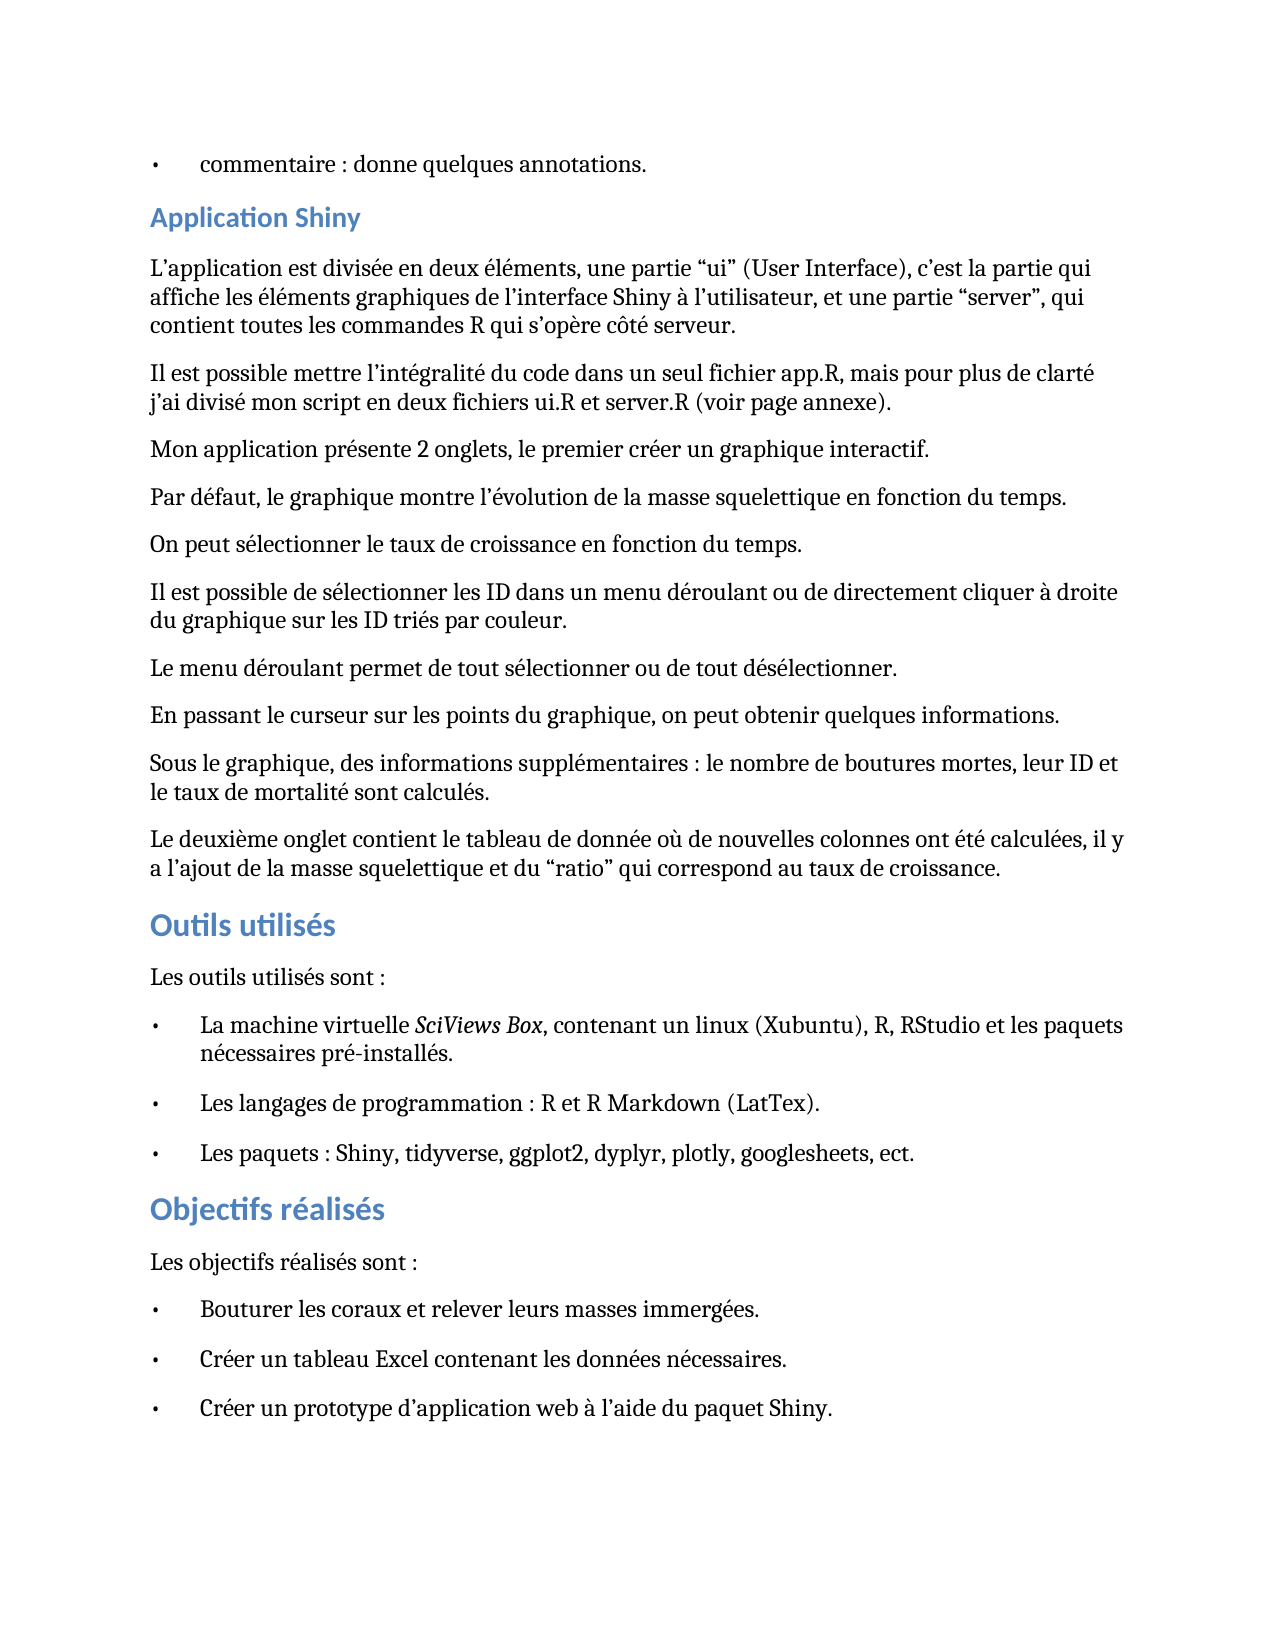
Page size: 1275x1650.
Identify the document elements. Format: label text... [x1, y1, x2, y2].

text Mon application présente 2 onglets, le premier créer un graphique interactif. [150, 435, 1125, 464]
text Le menu déroulant permet de tout sélectionner ou de tout désélectionner. [150, 654, 1125, 683]
text Les outils utilisés sont : [150, 963, 1125, 992]
text Les objectifs réalisés sont : [150, 1247, 1125, 1276]
list La machine virtuelle SciViews Box, contenant un linux (Xubuntu), R, RStudio et les paquets nécessaires pré-installés. [150, 1011, 1125, 1068]
list Bouturer les coraux et relever leurs masses immergées. [150, 1295, 1125, 1324]
text En passant le curseur sur les points du graphique, on peut obtenir quelques informations. [150, 701, 1125, 730]
subtitle Application Shiny [150, 199, 1125, 235]
text Le deuxième onglet contient le tableau de donnée où de nouvelles colonnes ont été calculées, il y a l’ajout de la masse squelettique et du “ratio” qui correspond au taux de croissance. [150, 825, 1125, 883]
list Les langages de programmation : R et R Markdown (LatTex). [150, 1089, 1125, 1118]
subtitle Objectifs réalisés [150, 1188, 1125, 1229]
list Les paquets : Shiny, tidyverse, ggplot2, dyplyr, plotly, googlesheets, ect. [150, 1138, 1125, 1167]
list commentaire : donne quelques annotations. [150, 150, 1125, 179]
text Par défaut, le graphique montre l’évolution de la masse squelettique en fonction du temps. [150, 483, 1125, 511]
text On peut sélectionner le taux de croissance en fonction du temps. [150, 530, 1125, 559]
list Créer un tableau Excel contenant les données nécessaires. [150, 1344, 1125, 1373]
text L’application est divisée en deux éléments, une partie “ui” (User Interface), c’est la partie qui affiche les éléments graphiques de l’interface Shiny à l’utilisateur, et une partie “server”, qui contient toutes les commandes R qui s’opère côté serveur. [150, 254, 1125, 340]
list Créer un prototype d’application web à l’aide du paquet Shiny. [150, 1394, 1125, 1423]
subtitle Outils utilisés [150, 903, 1125, 944]
text Sous le graphique, des informations supplémentaires : le nombre de boutures mortes, leur ID et le taux de mortalité sont calculés. [150, 749, 1125, 806]
text Il est possible de sélectionner les ID dans un menu déroulant ou de directement cliquer à droite du graphique sur les ID triés par couleur. [150, 578, 1125, 635]
text Il est possible mettre l’intégralité du code dans un seul fichier app.R, mais pour plus de clarté j’ai divisé mon script en deux fichiers ui.R et server.R (voir page annexe). [150, 359, 1125, 416]
